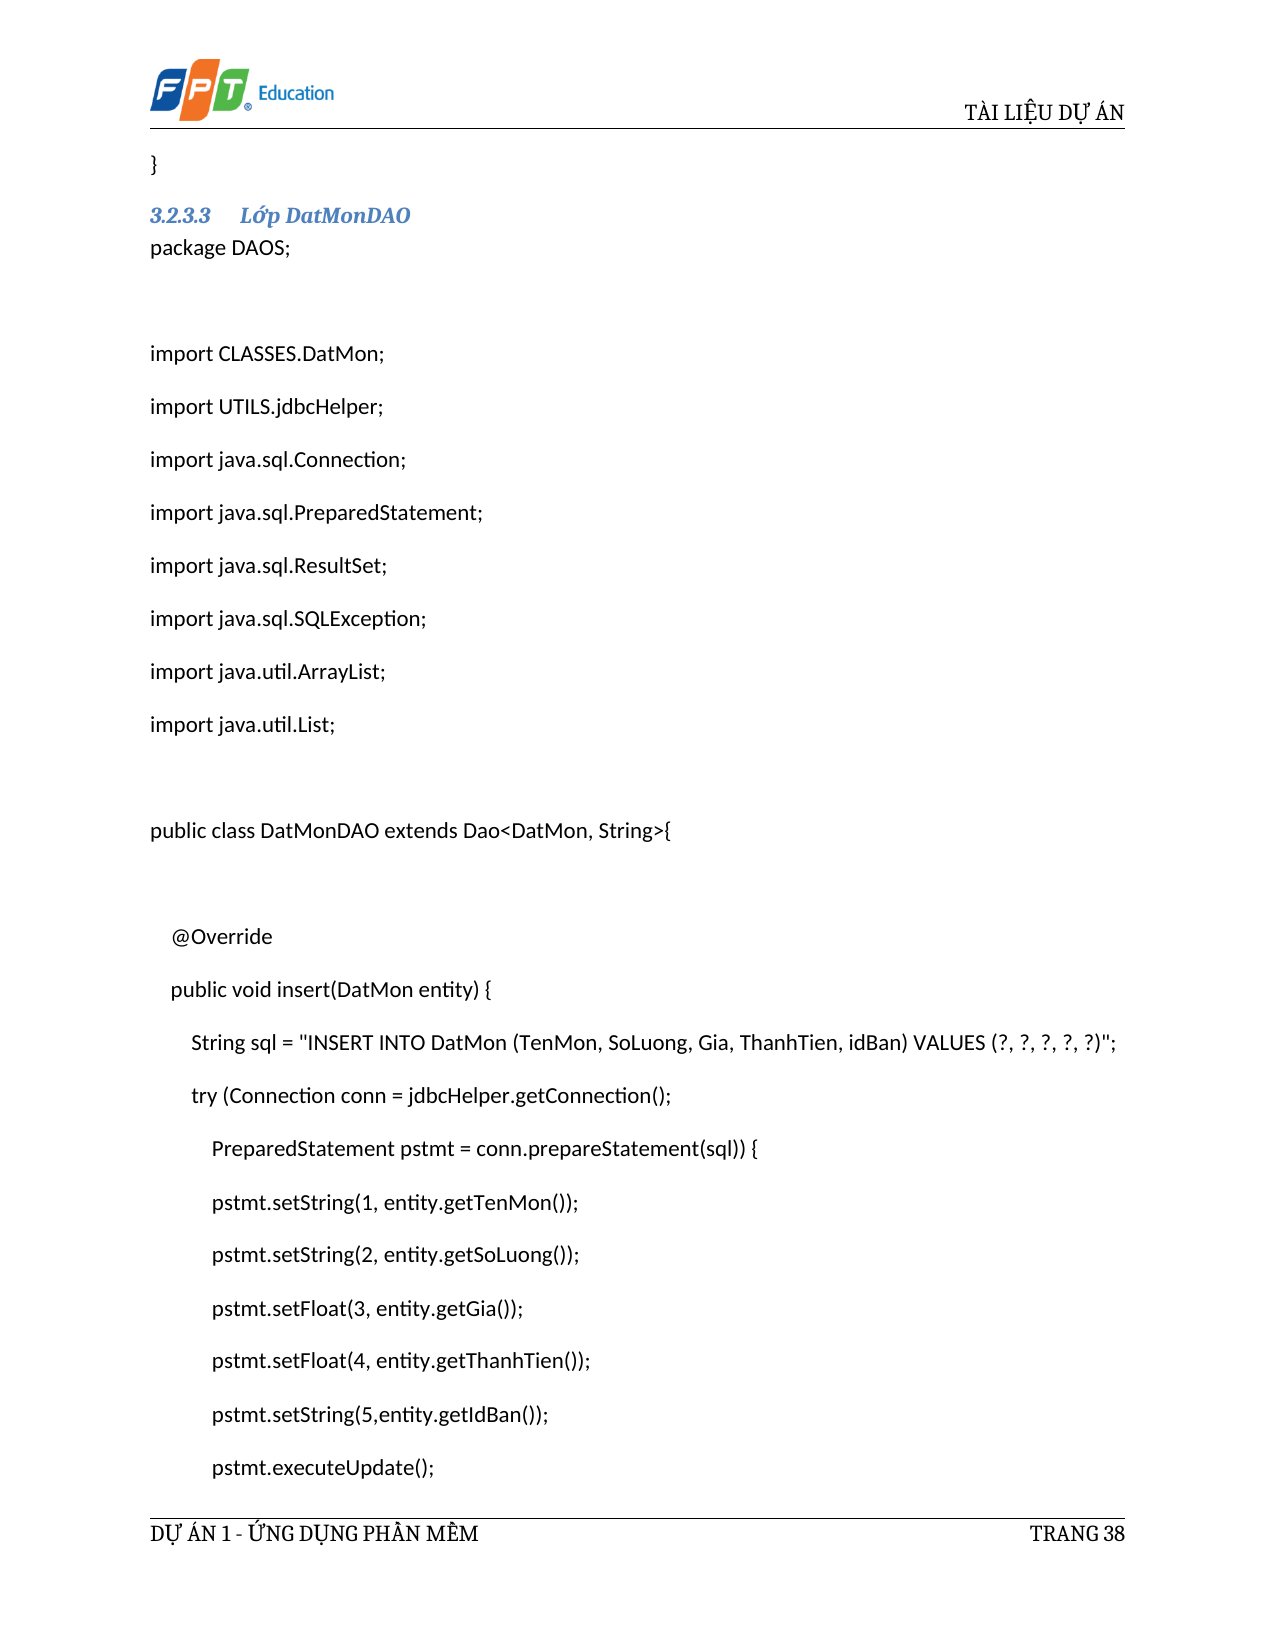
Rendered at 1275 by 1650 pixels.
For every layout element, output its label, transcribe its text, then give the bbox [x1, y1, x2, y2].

text import java.sql.Connection; [150, 445, 1125, 473]
text import java.util.List; [150, 710, 1125, 738]
text pstmt.setFloat(3, entity.getGia()); [150, 1294, 1125, 1322]
text PreparedStatement pstmt = conn.prepareStatement(sql)) { [150, 1134, 1125, 1163]
text pstmt.setString(5,entity.getIdBan()); [150, 1400, 1125, 1428]
text pstmt.setString(2, entity.getSoLuong()); [150, 1241, 1125, 1269]
text import java.sql.SQLException; [150, 604, 1125, 632]
text pstmt.executeUpdate(); [150, 1453, 1125, 1481]
text pstmt.setFloat(4, entity.getThanhTien()); [150, 1347, 1125, 1375]
text import UTILS.jdbcHelper; [150, 392, 1125, 420]
text import java.util.ArrayList; [150, 657, 1125, 685]
text public void insert(DatMon entity) { [150, 976, 1125, 1003]
text } [150, 150, 1125, 178]
subtitle Lớp DatMonDAO [150, 203, 1125, 229]
text String sql = "INSERT INTO DatMon (TenMon, SoLuong, Gia, ThanhTien, idBan) VALUES (?, ?, ?, ?, ?)"; [150, 1028, 1125, 1057]
picture [150, 59, 336, 121]
text package DAOS; [150, 233, 1125, 261]
text public class DatMonDAO extends Dao<DatMon, String>{ [150, 816, 1125, 844]
text import CLASSES.DatMon; [150, 339, 1125, 367]
text @Override [150, 922, 1125, 951]
text import java.sql.ResultSet; [150, 551, 1125, 579]
text try (Connection conn = jdbcHelper.getConnection(); [150, 1082, 1125, 1109]
text import java.sql.PreparedStatement; [150, 498, 1125, 526]
text pstmt.setString(1, entity.getTenMon()); [150, 1188, 1125, 1216]
